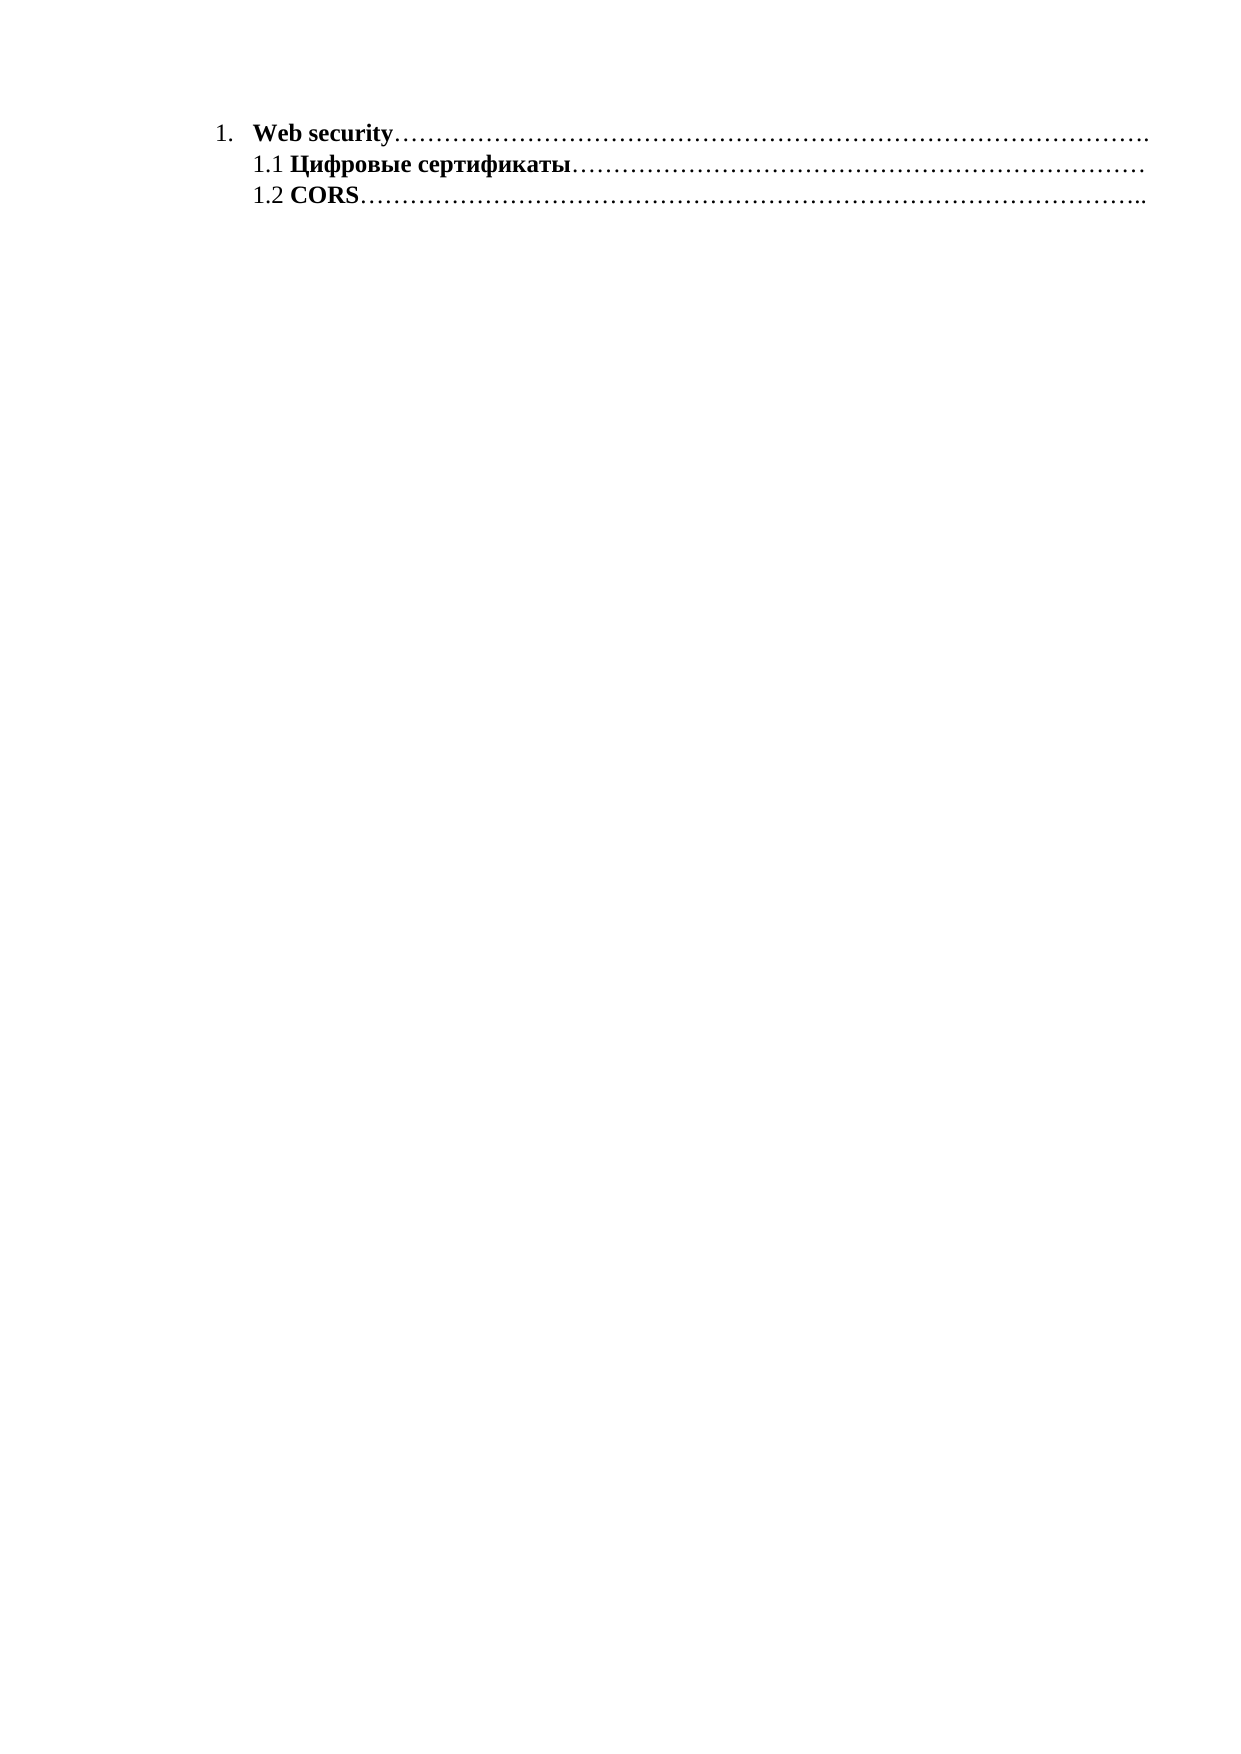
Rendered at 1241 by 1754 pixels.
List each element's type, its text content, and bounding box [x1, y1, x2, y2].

list Цифровые сертификаты…………………………………………………………… [252, 149, 1152, 178]
list CORS………………………………………………………………………………….. [252, 180, 1152, 209]
list Web security………………………………………………………………………………. [215, 118, 1152, 147]
